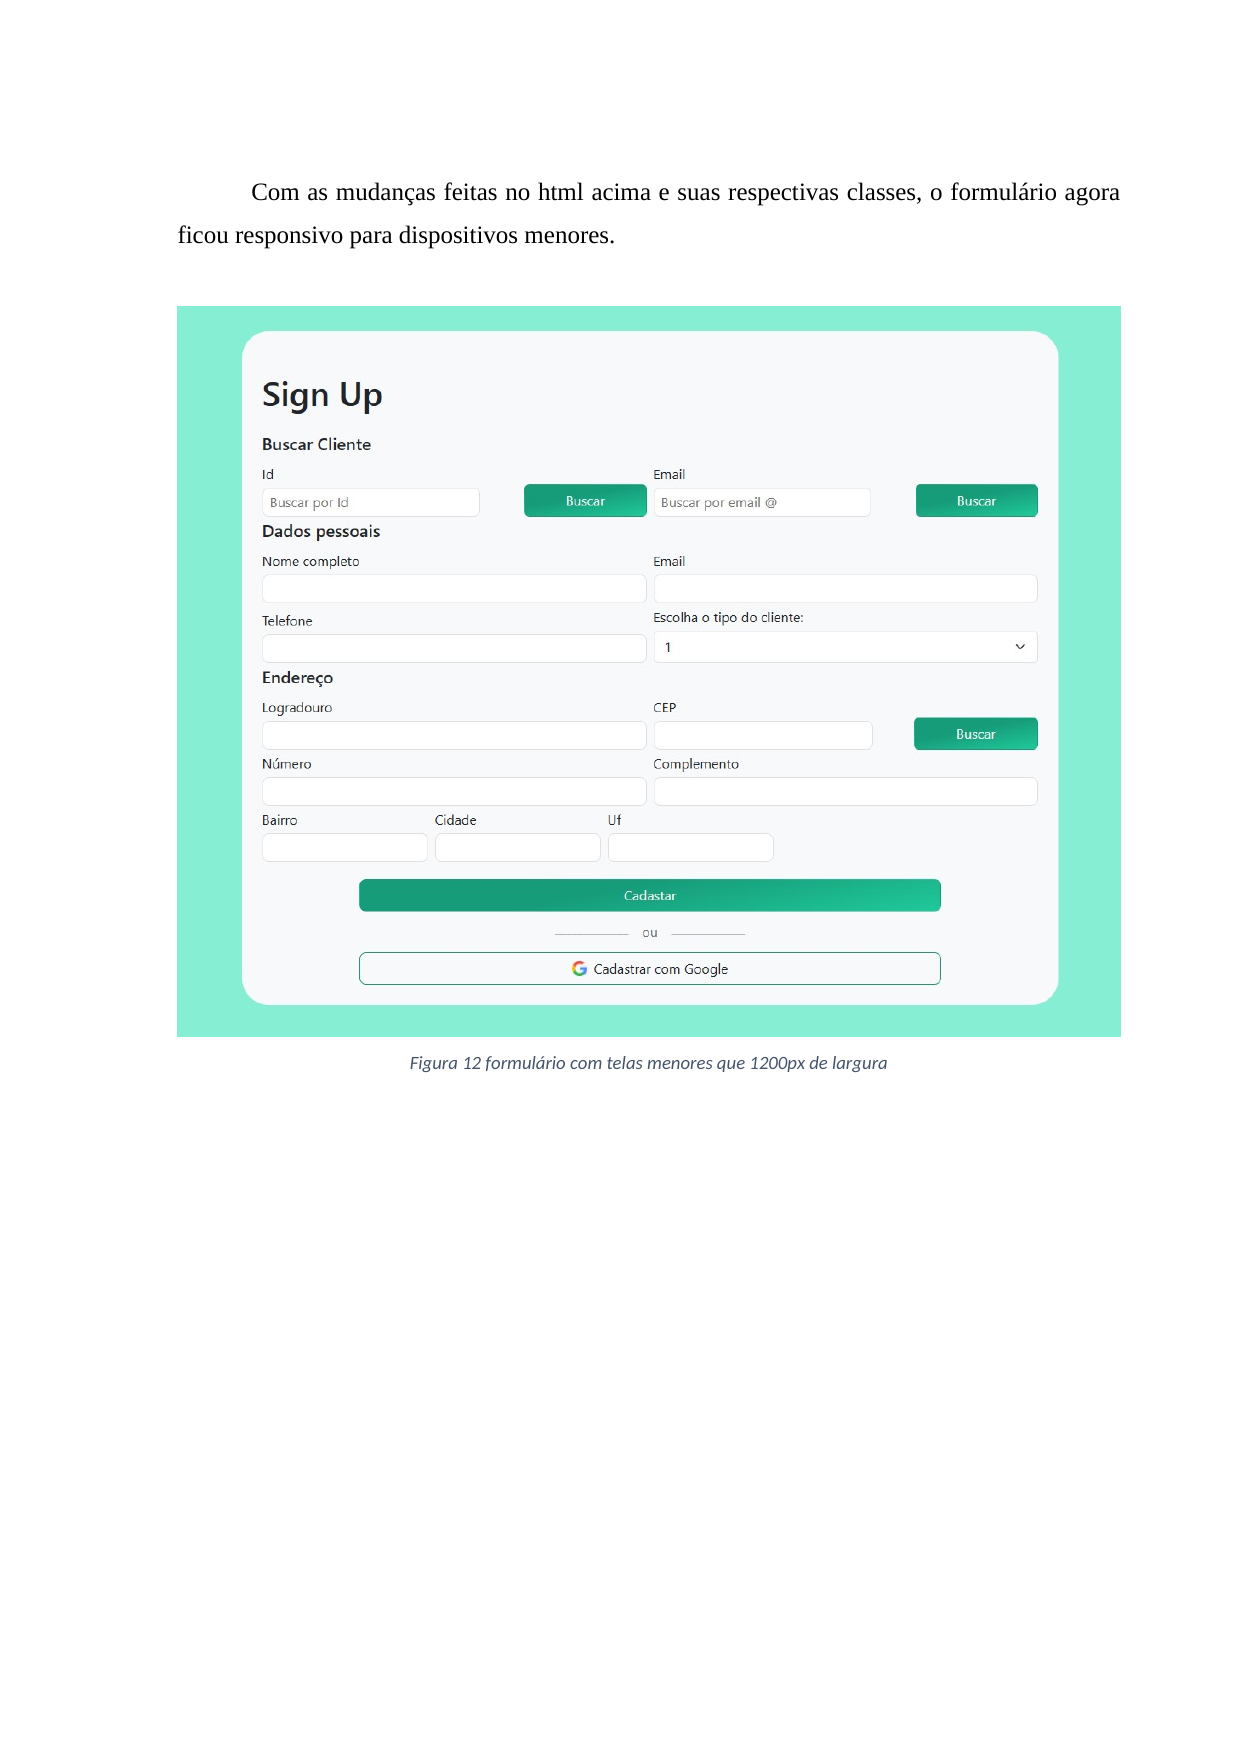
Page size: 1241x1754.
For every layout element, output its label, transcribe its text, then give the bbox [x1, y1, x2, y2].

text Com as mudanças feitas no html acima e suas respectivas classes, o formulário agora ficou responsivo para dispositivos menores. [177, 177, 1122, 249]
picture [177, 306, 1121, 1037]
